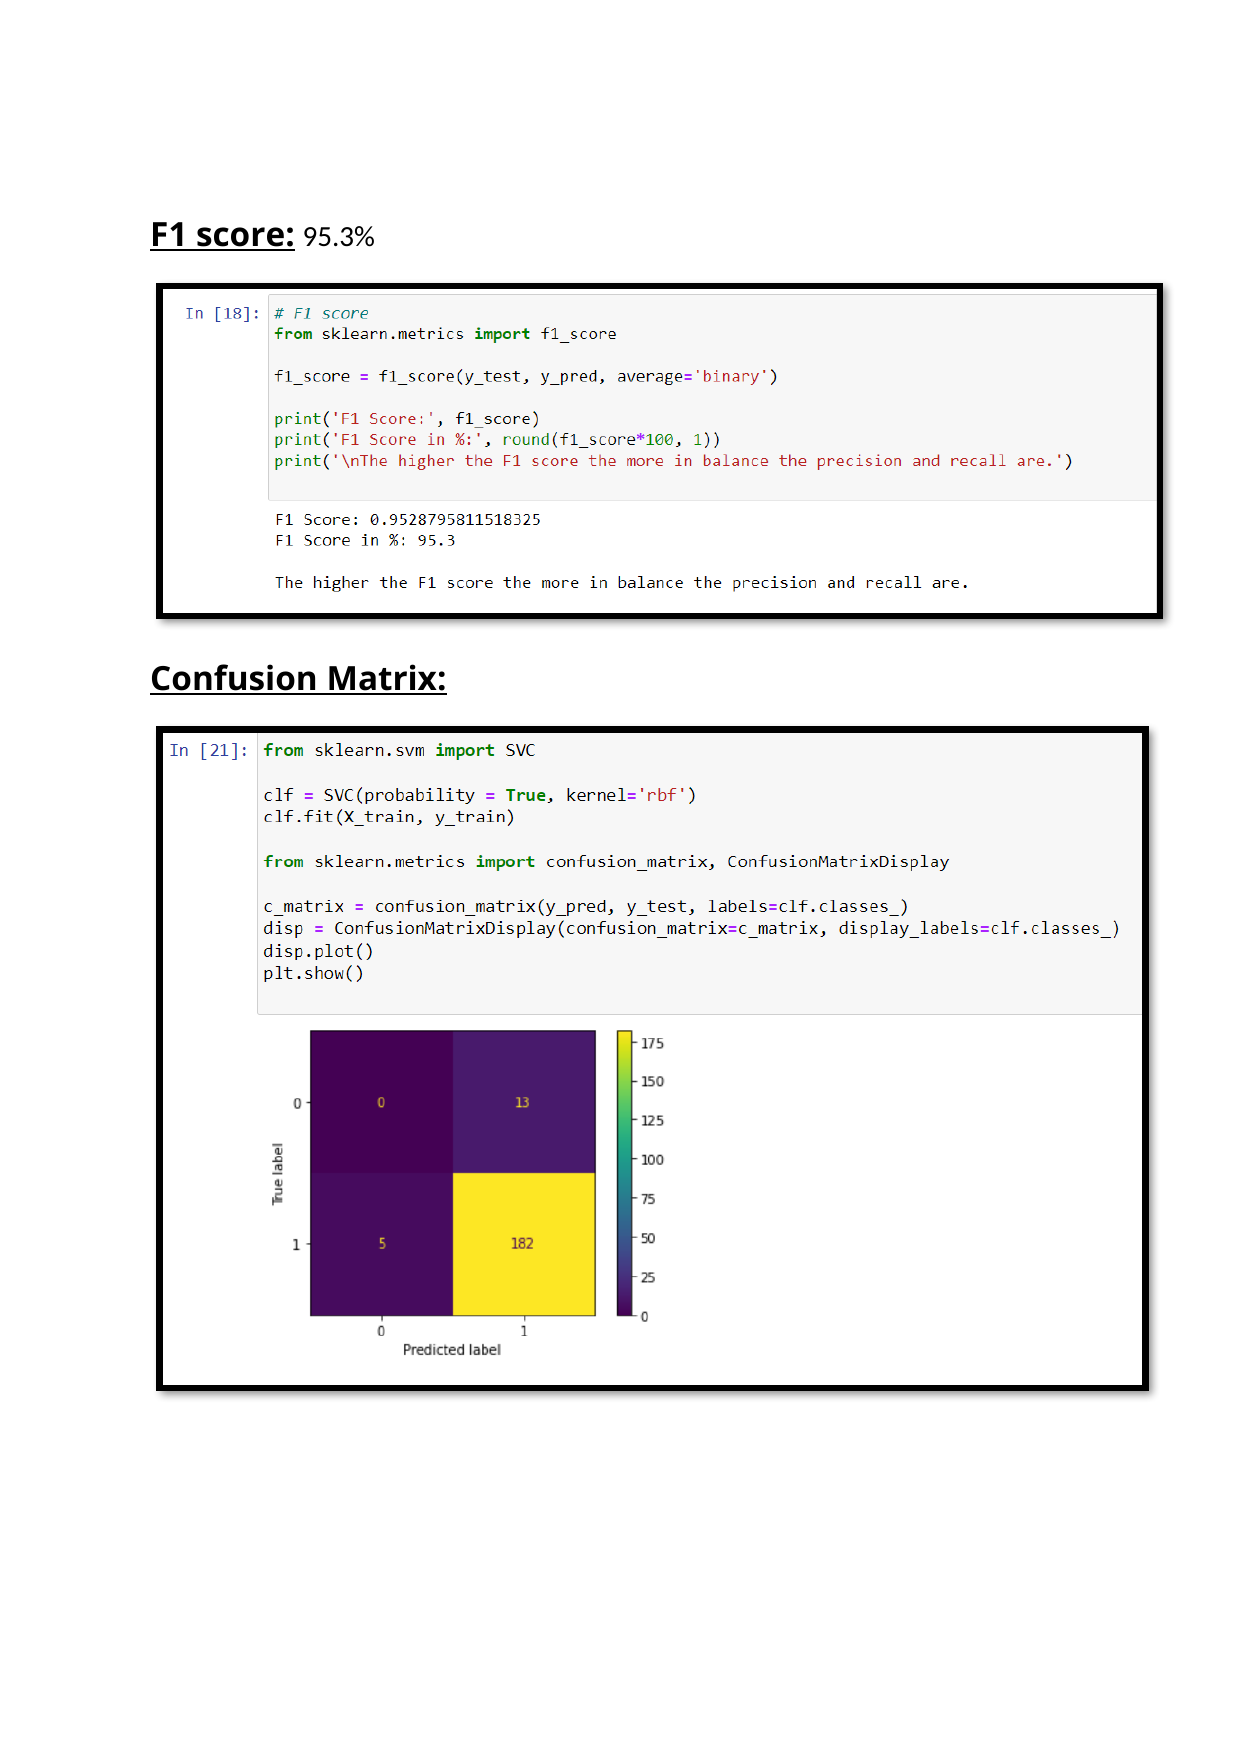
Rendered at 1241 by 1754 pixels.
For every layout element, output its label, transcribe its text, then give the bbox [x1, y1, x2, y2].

picture [163, 289, 1157, 613]
text F1 score: 95.3% [150, 211, 1090, 256]
picture [163, 733, 1142, 1385]
text Confusion Matrix: [150, 654, 1090, 700]
